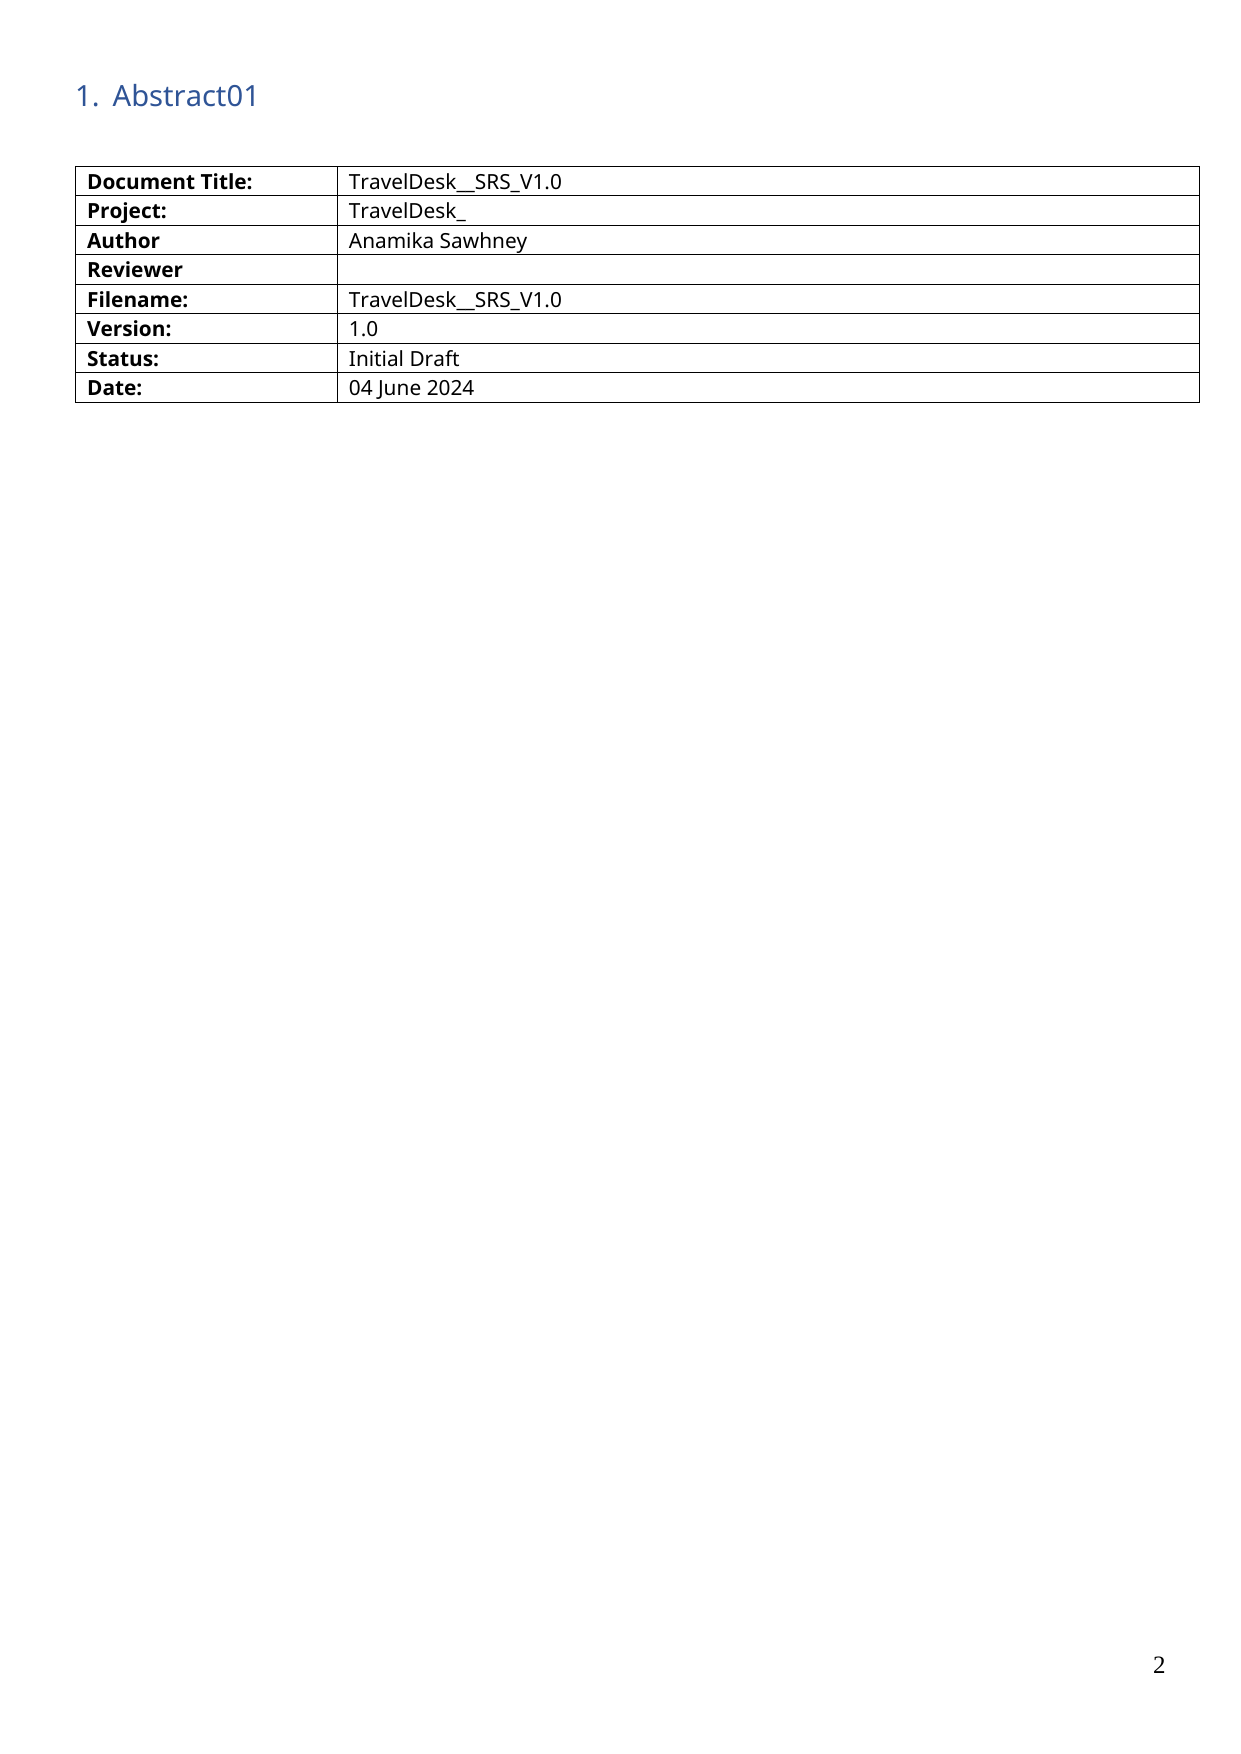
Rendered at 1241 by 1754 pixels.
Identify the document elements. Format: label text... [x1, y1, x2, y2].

subtitle Abstract01 [75, 75, 1165, 115]
table_cell TravelDesk__SRS_V1.0 [338, 285, 1199, 313]
table_cell Anamika Sawhney [338, 226, 1199, 254]
table_cell Version: [76, 314, 337, 343]
table_cell Date: [76, 373, 337, 402]
table_cell Author [76, 226, 337, 254]
table_cell TravelDesk_ [338, 196, 1199, 225]
table_cell Initial Draft [338, 344, 1199, 372]
table_cell 04 June 2024 [338, 373, 1199, 402]
table_cell Project: [76, 196, 337, 225]
table_header Document Title: [76, 167, 337, 195]
table_cell Reviewer [76, 255, 337, 284]
table_cell [338, 255, 1199, 284]
table_cell 1.0 [338, 314, 1199, 343]
table_cell Status: [76, 344, 337, 372]
table_header TravelDesk__SRS_V1.0 [338, 167, 1199, 195]
table_cell Filename: [76, 285, 337, 313]
